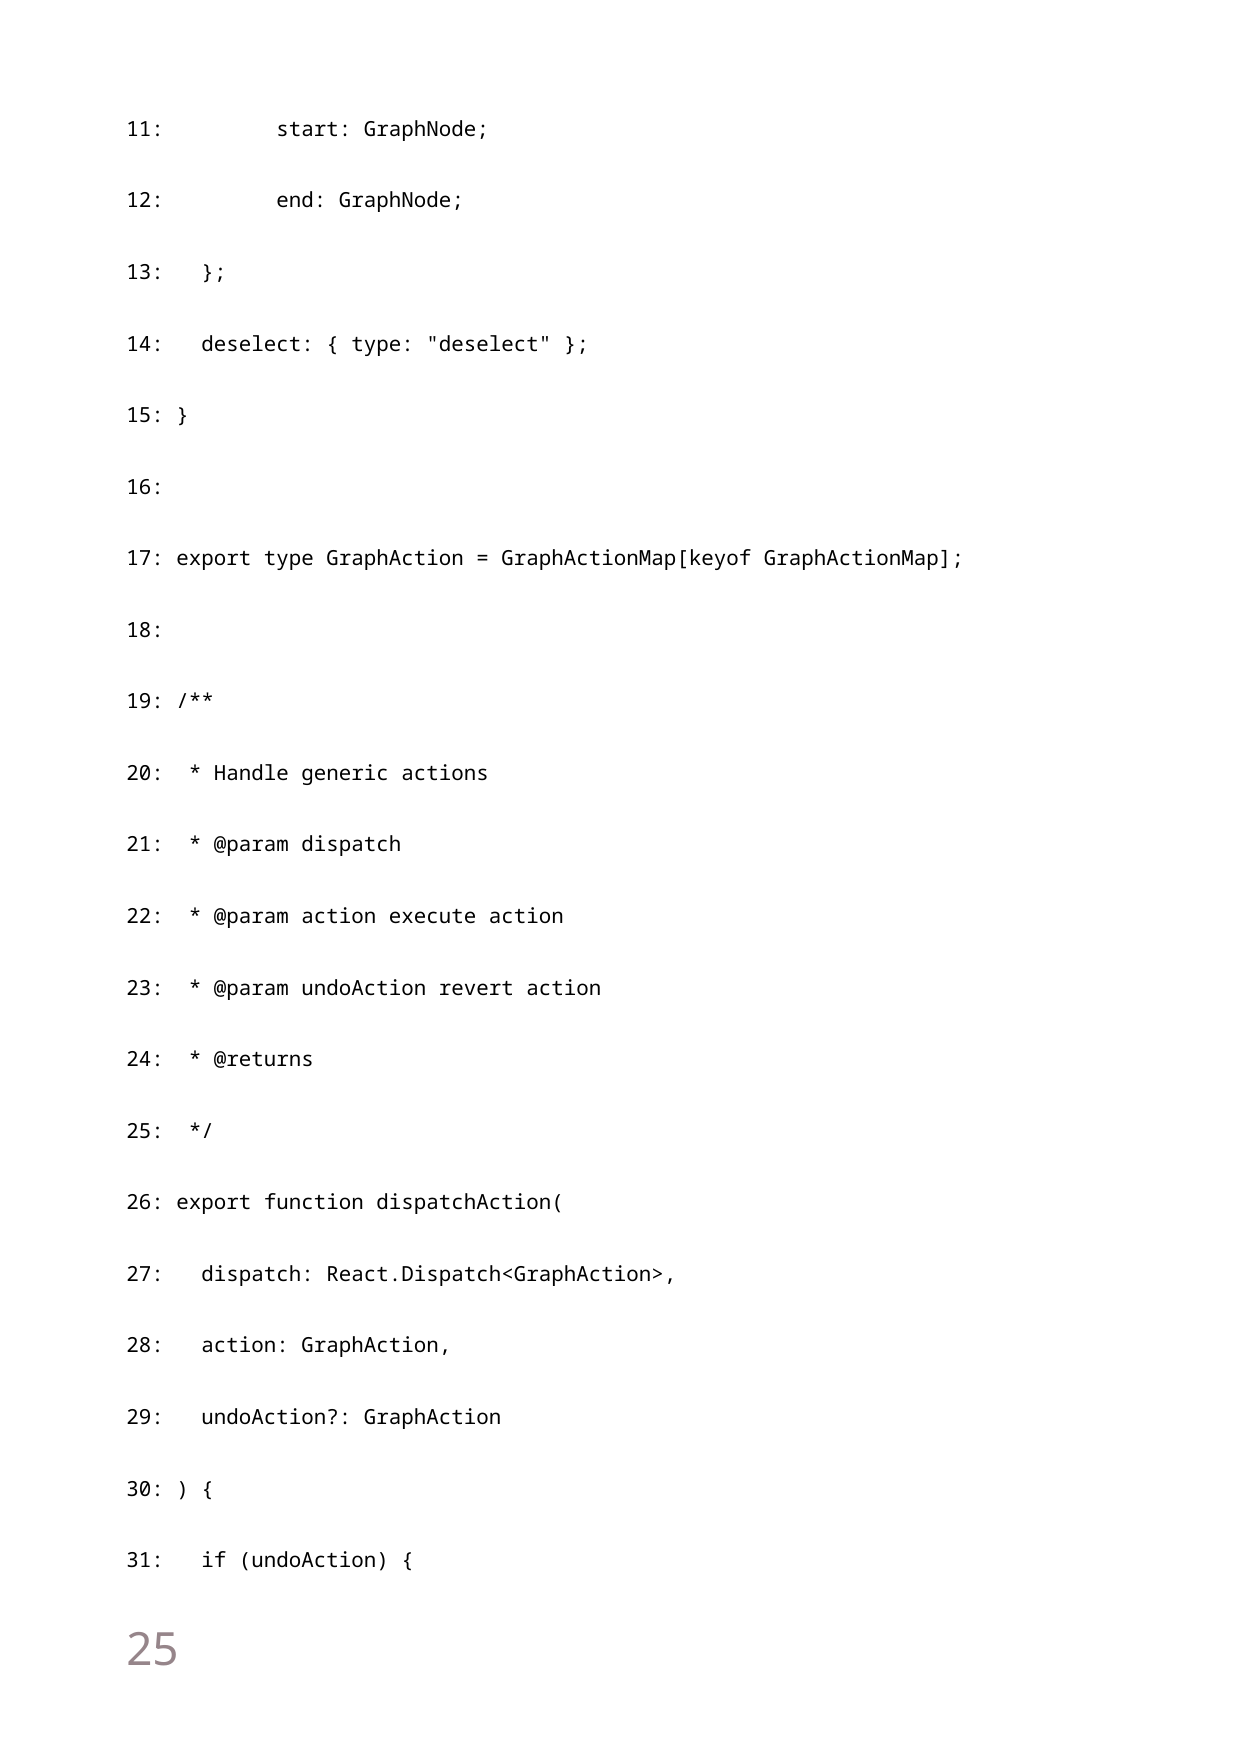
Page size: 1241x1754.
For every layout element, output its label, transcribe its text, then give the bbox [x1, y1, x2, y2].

text 14: deselect: { type: "deselect" }; [126, 329, 985, 357]
text 30: ) { [126, 1474, 985, 1502]
text 20: * Handle generic actions [126, 758, 985, 786]
text 27: dispatch: React.Dispatch<GraphAction>, [126, 1259, 985, 1287]
text 12: end: GraphNode; [126, 186, 985, 214]
text 23: * @param undoAction revert action [126, 973, 985, 1001]
text 21: * @param dispatch [126, 829, 985, 858]
text 26: export function dispatchAction( [126, 1187, 985, 1216]
text 17: export type GraphAction = GraphActionMap[keyof GraphActionMap]; [126, 543, 985, 572]
text 24: * @returns [126, 1044, 985, 1073]
text 29: undoAction?: GraphAction [126, 1402, 985, 1431]
text 22: * @param action execute action [126, 901, 985, 929]
text 28: action: GraphAction, [126, 1331, 985, 1359]
text 13: }; [126, 257, 985, 286]
text 25: */ [126, 1116, 985, 1144]
text 19: /** [126, 686, 985, 715]
text 31: if (undoAction) { [126, 1545, 985, 1574]
text 18: [126, 615, 985, 643]
text 15: } [126, 400, 985, 429]
text 16: [126, 472, 985, 500]
text 11: start: GraphNode; [126, 114, 985, 142]
